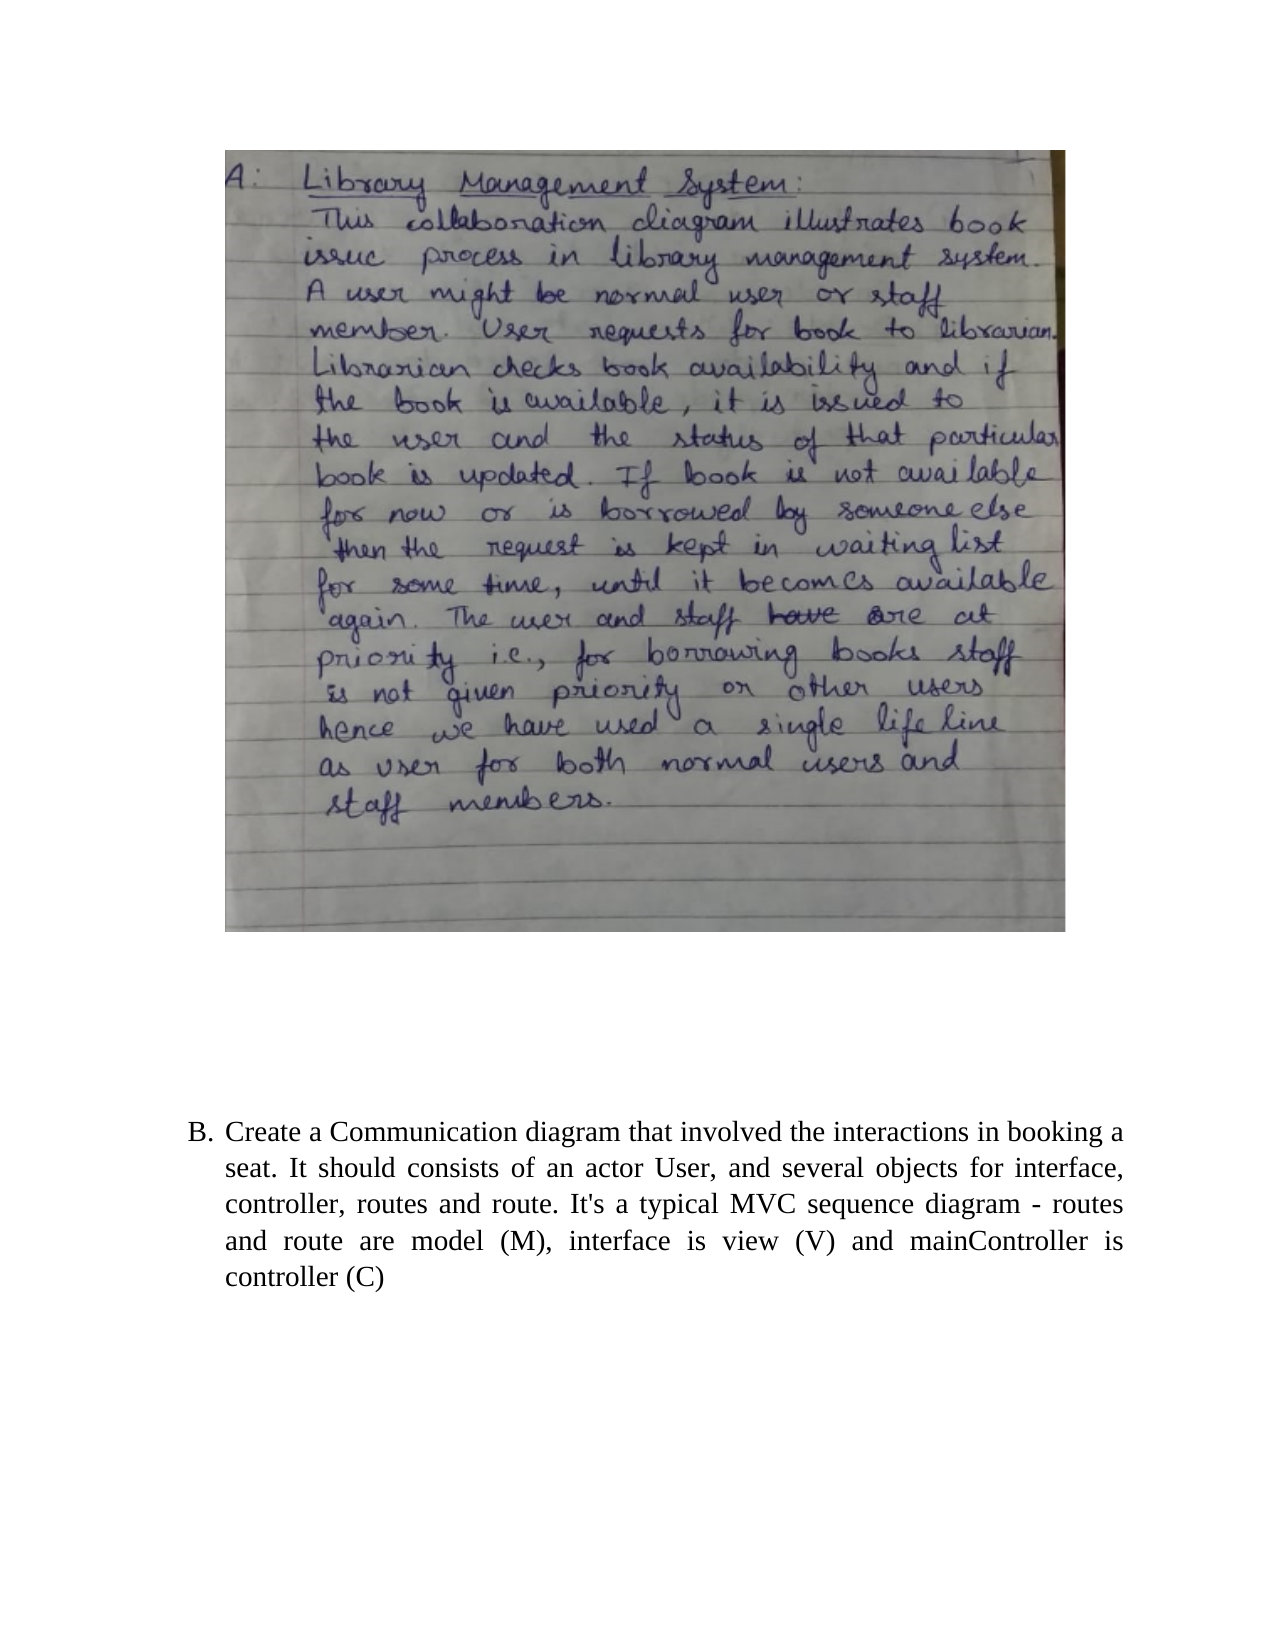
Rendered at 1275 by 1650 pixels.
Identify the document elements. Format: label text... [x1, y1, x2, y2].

list Create a Communication diagram that involved the interactions in booking a seat. It should consists of an actor User, and several objects for interface, controller, routes and route. It's a typical MVC sequence diagram - routes and route are model (M), interface is view (V) and mainController is controller (C) [187, 1114, 1125, 1292]
picture [225, 150, 1069, 932]
